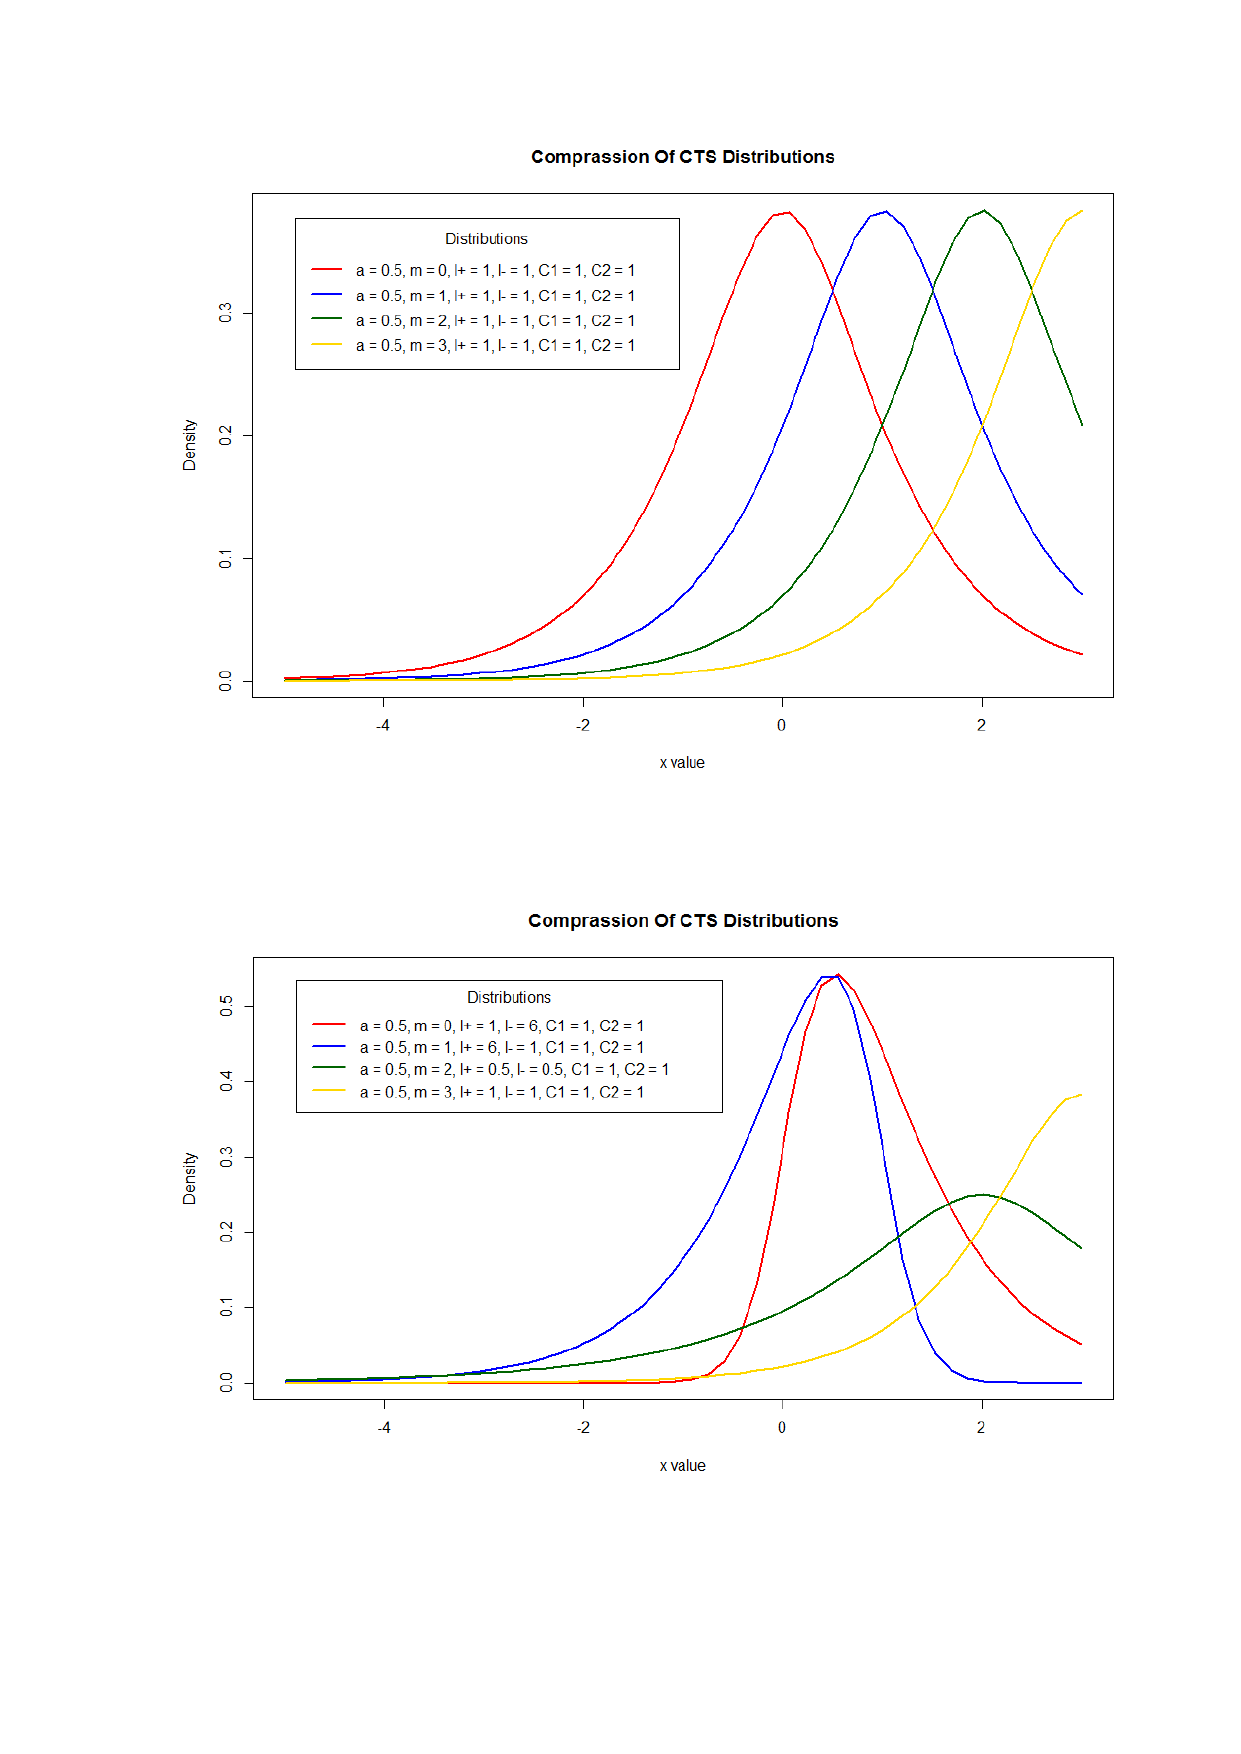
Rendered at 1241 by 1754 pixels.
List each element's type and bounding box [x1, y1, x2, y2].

picture [177, 881, 1152, 1494]
picture [177, 118, 1152, 790]
